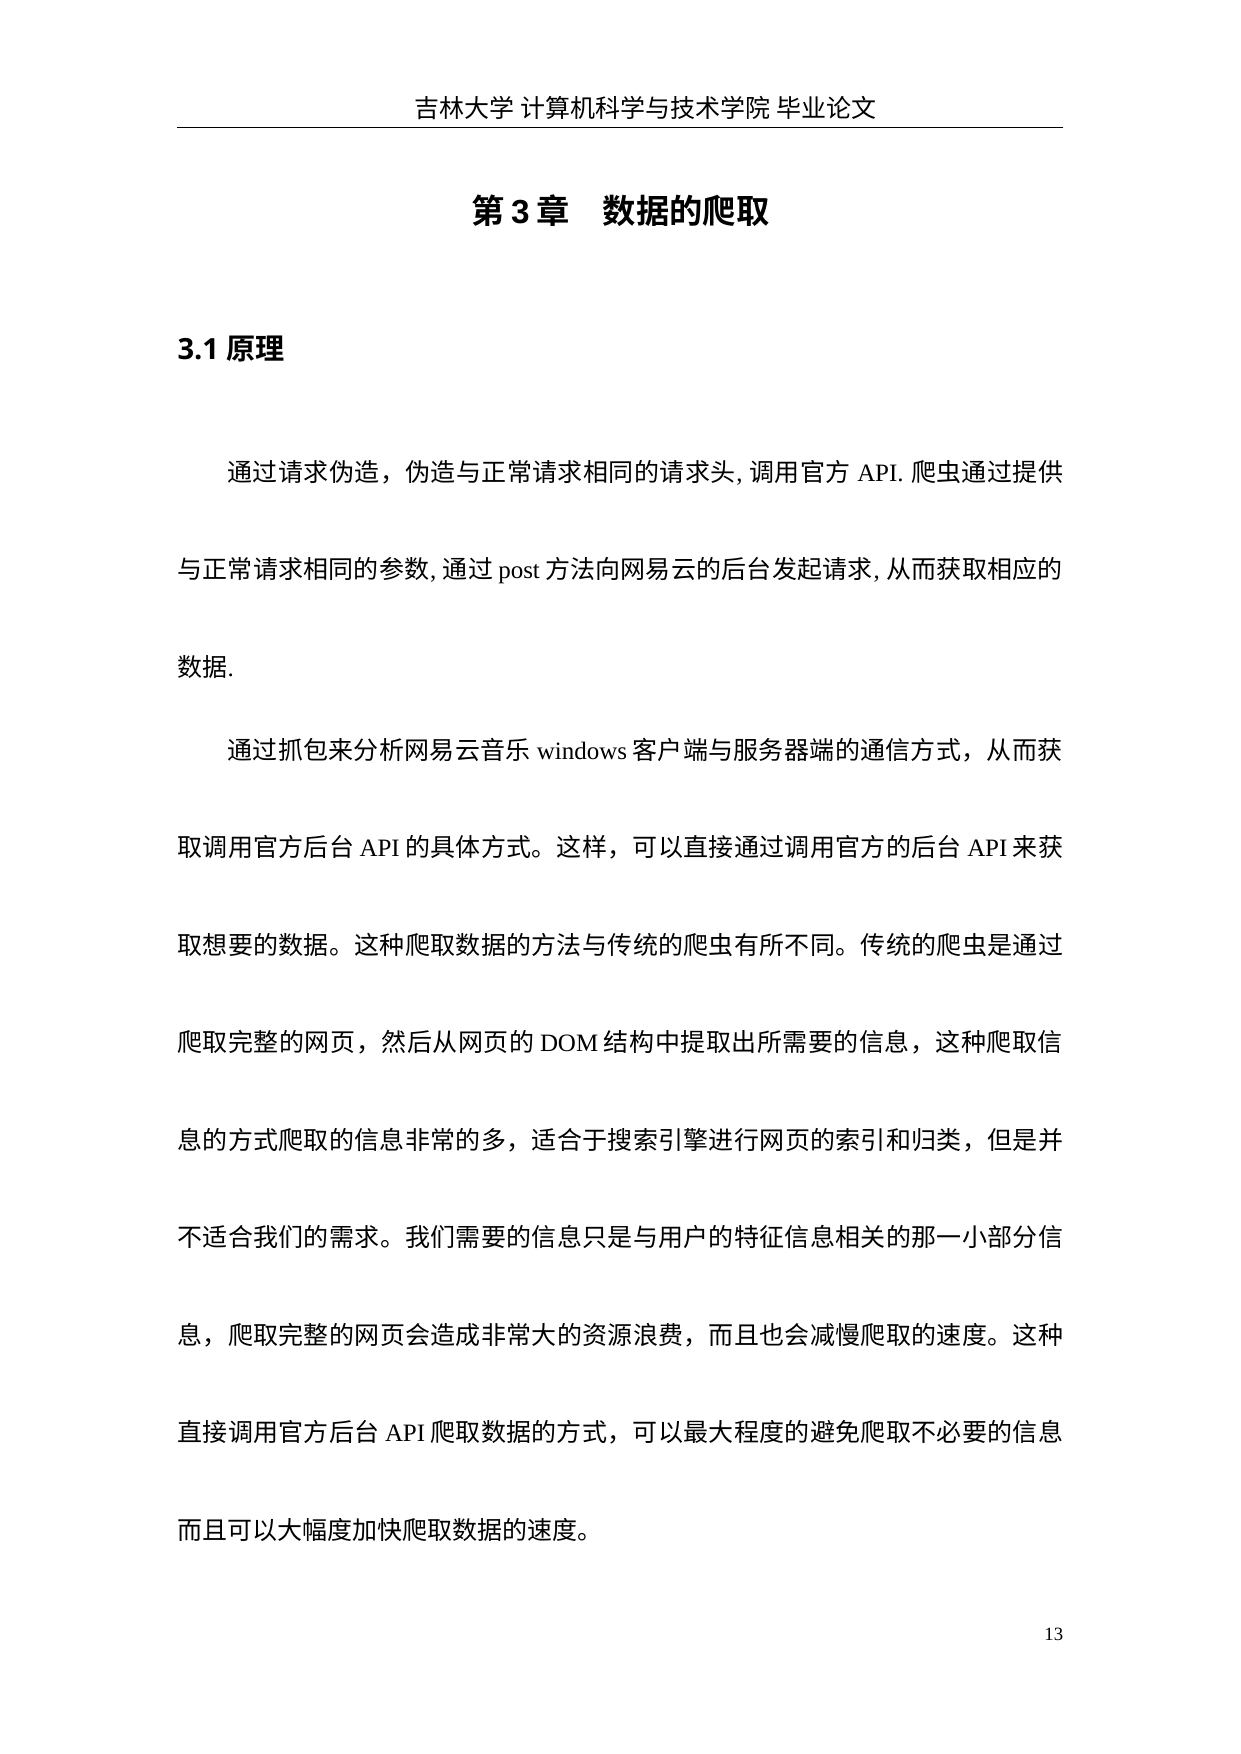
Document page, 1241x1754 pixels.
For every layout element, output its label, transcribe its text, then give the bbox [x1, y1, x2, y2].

text 通过抓包来分析网易云音乐windows客户端与服务器端的通信方式，从而获取调用官方后台API的具体方式。这样，可以直接通过调用官方的后台API来获取想要的数据。这种爬取数据的方法与传统的爬虫有所不同。传统的爬虫是通过爬取完整的网页，然后从网页的DOM结构中提取出所需要的信息，这种爬取信息的方式爬取的信息非常的多，适合于搜索引擎进行网页的索引和归类，但是并不适合我们的需求。我们需要的信息只是与用户的特征信息相关的那一小部分信息，爬取完整的网页会造成非常大的资源浪费，而且也会减慢爬取的速度。这种直接调用官方后台API爬取数据的方式，可以最大程度的避免爬取不必要的信息，而且可以大幅度加快爬取数据的速度。 [177, 716, 1063, 1561]
subtitle 3.1 原理 [177, 314, 1063, 379]
subtitle 第3章 数据的爬取 [177, 177, 1063, 242]
text 通过请求伪造，伪造与正常请求相同的请求头, 调用官方 API. 爬虫通过提供与正常请求相同的参数, 通过post方法向网易云的后台发起请求, 从而获取相应的数据. [177, 438, 1063, 698]
